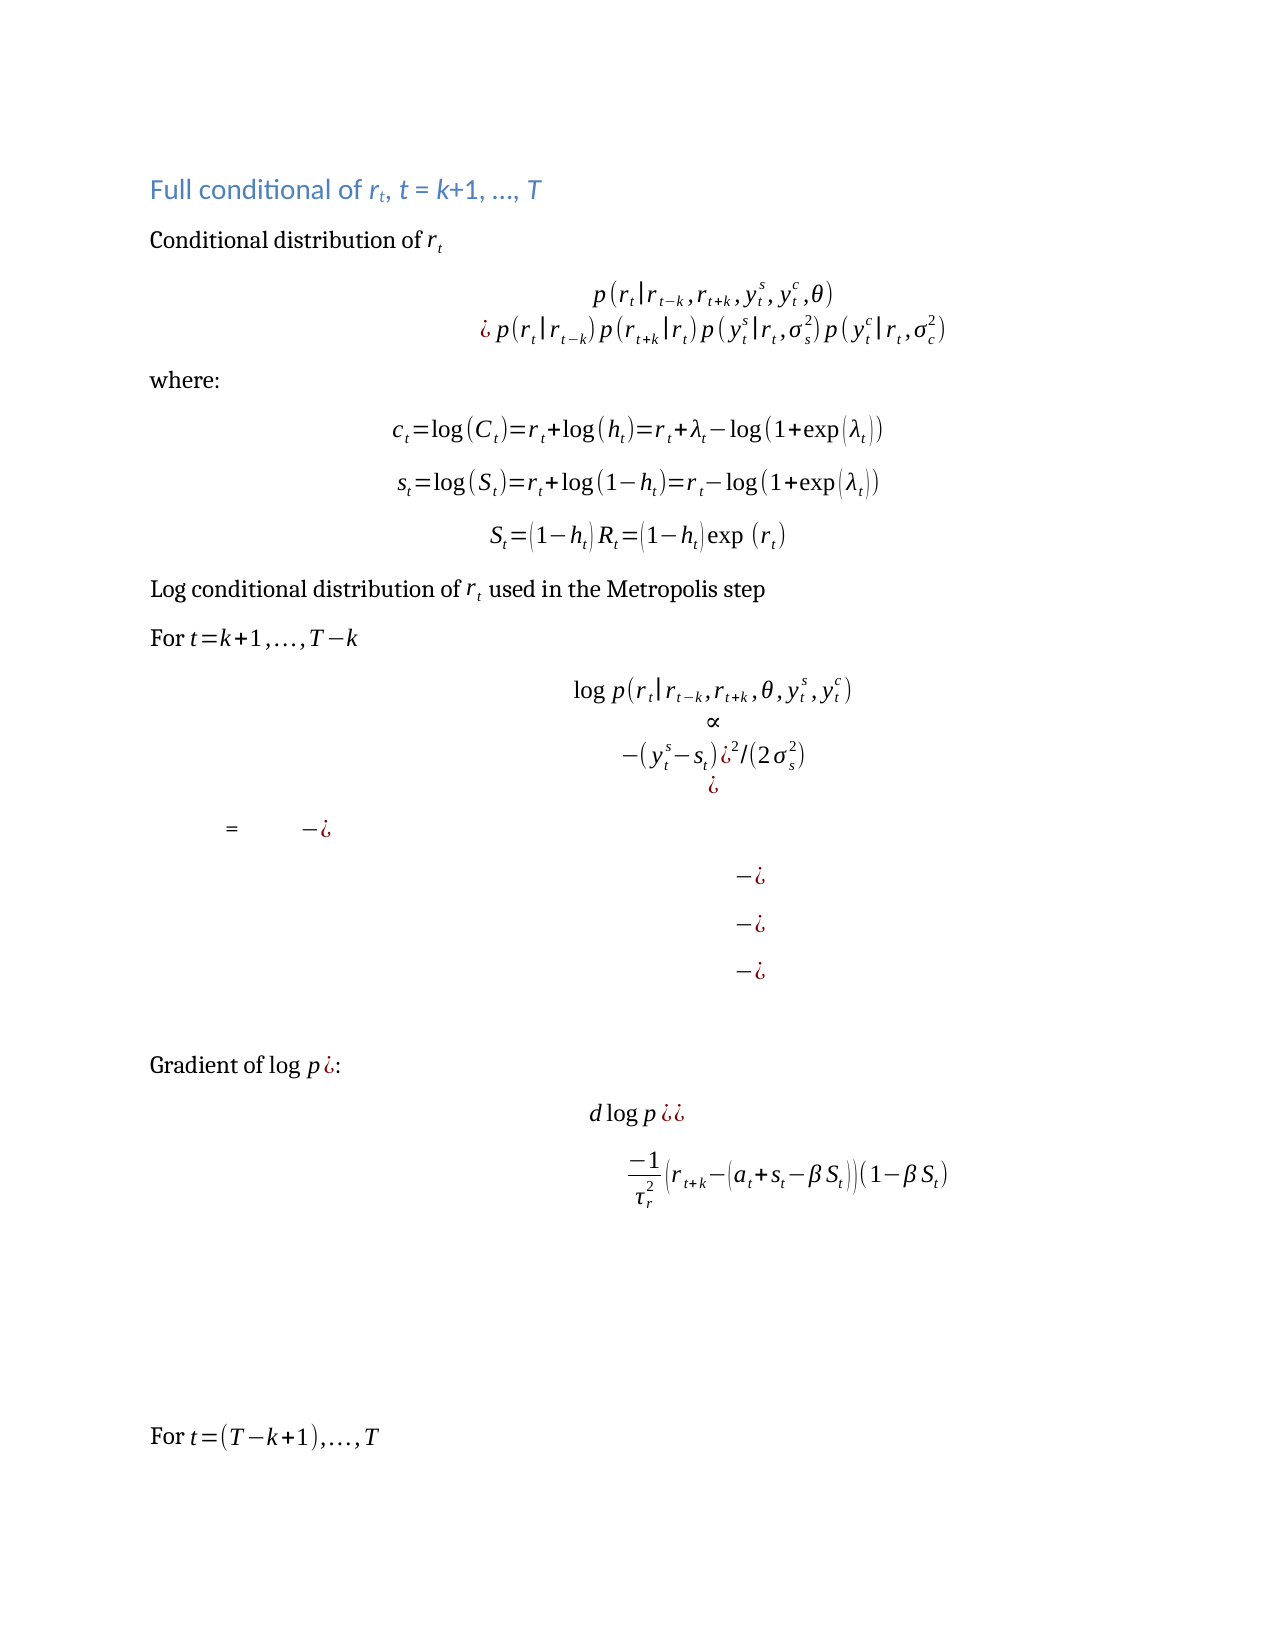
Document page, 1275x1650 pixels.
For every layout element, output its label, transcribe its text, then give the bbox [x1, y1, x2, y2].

subtitle Full conditional of rt, t = k+1, …, T [150, 171, 1125, 206]
text Conditional distribution of [150, 225, 1125, 257]
text For [150, 1421, 1125, 1451]
text Log conditional distribution of used in the Metropolis step [150, 574, 1125, 605]
text Gradient of : [150, 1051, 1125, 1080]
text For [150, 624, 1125, 653]
text = [150, 814, 1125, 843]
text where: [150, 366, 1125, 395]
